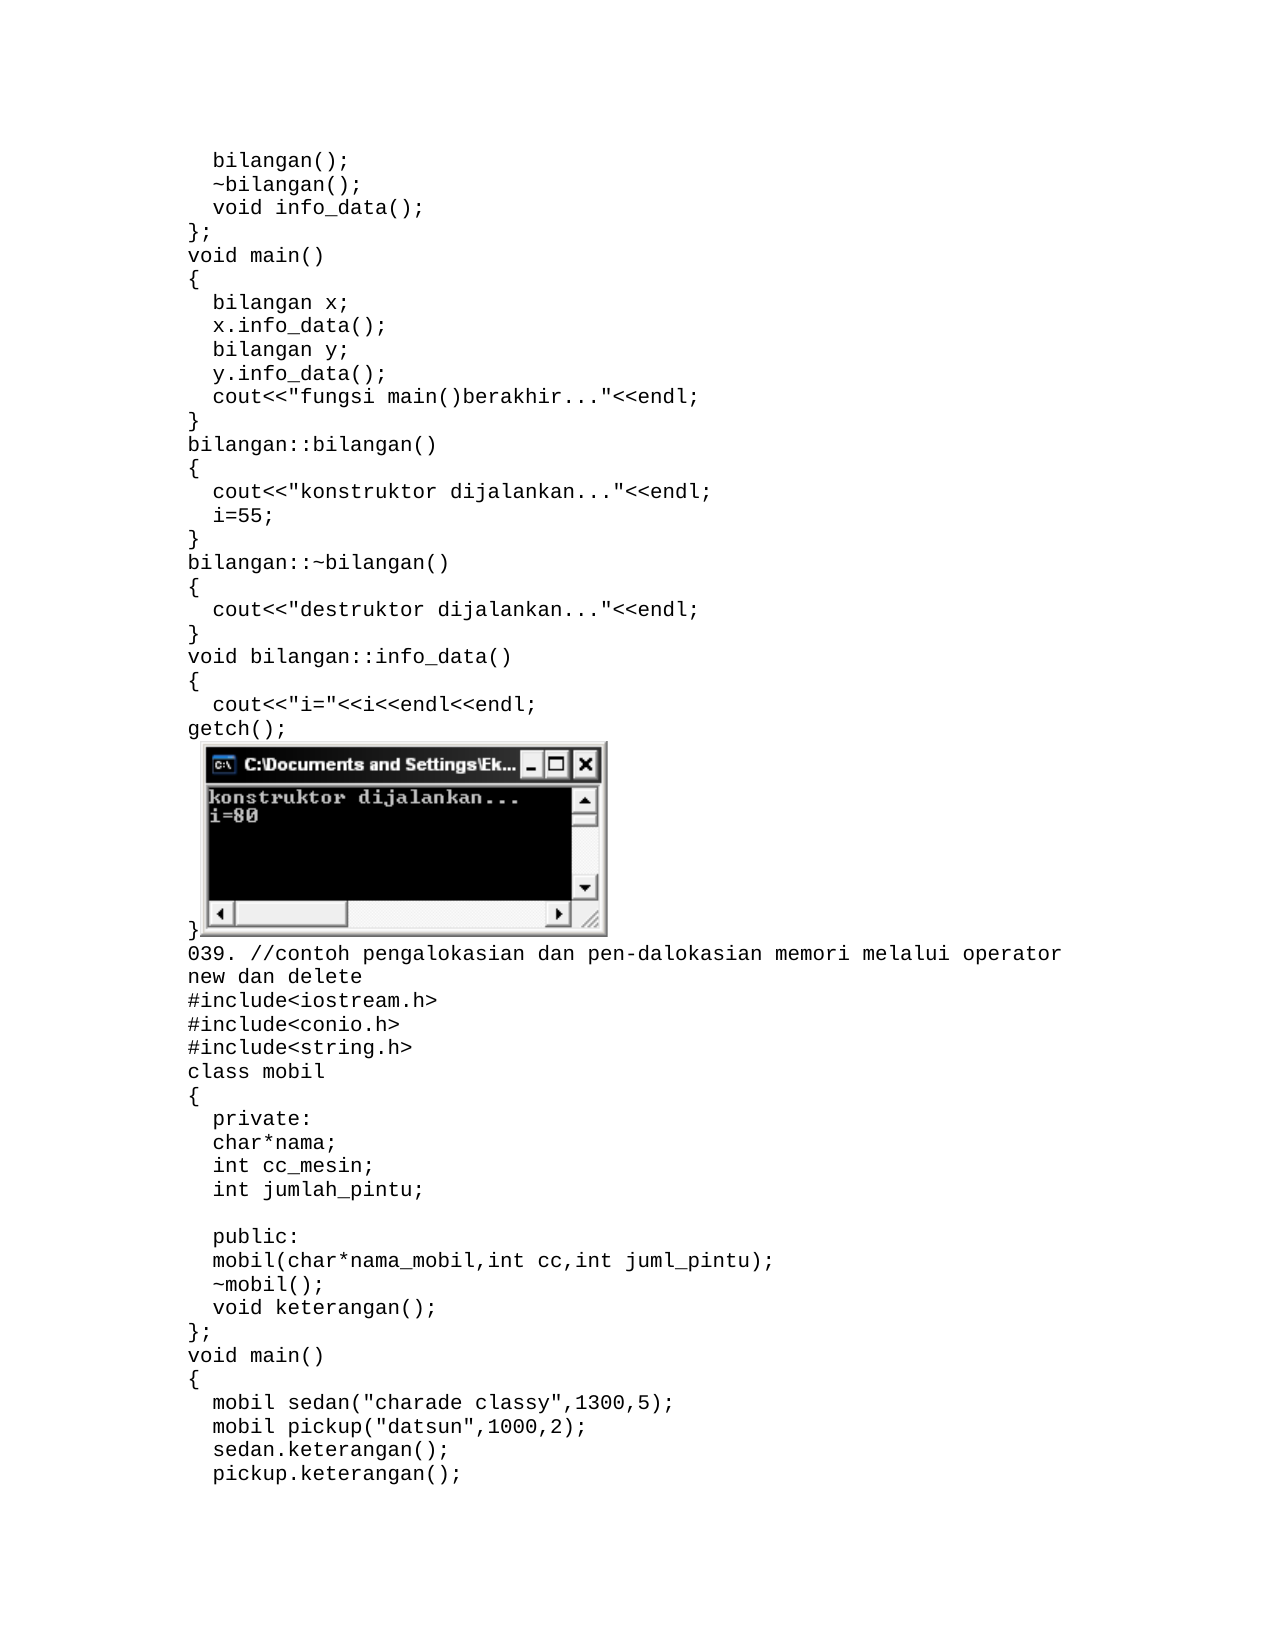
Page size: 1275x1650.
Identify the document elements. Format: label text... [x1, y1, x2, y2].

text class mobil [187, 1061, 1087, 1084]
text void main() [187, 244, 1087, 268]
text ~bilangan(); [187, 174, 1087, 197]
text { [187, 457, 1087, 481]
text void bilangan::info_data() [187, 647, 1087, 670]
text #include<iostream.h> [187, 990, 1087, 1014]
text cout<<"konstruktor dijalankan..."<<endl; [187, 481, 1087, 505]
text x.info_data(); [187, 316, 1087, 339]
text #include<string.h> [187, 1037, 1087, 1061]
text void info_data(); [187, 197, 1087, 221]
text int cc_mesin; [187, 1156, 1087, 1179]
text }; [187, 1321, 1087, 1345]
text void keterangan(); [187, 1297, 1087, 1321]
text mobil pickup("datsun",1000,2); [187, 1416, 1087, 1439]
text sedan.keterangan(); [187, 1439, 1087, 1463]
text { [187, 268, 1087, 292]
text ~mobil(); [187, 1274, 1087, 1297]
text cout<<"destruktor dijalankan..."<<endl; [187, 599, 1087, 623]
text } [187, 528, 1087, 552]
text }; [187, 221, 1087, 244]
text { [187, 1368, 1087, 1392]
text 039. //contoh pengalokasian dan pen-dalokasian memori melalui operator new dan delete [187, 943, 1087, 990]
text pickup.keterangan(); [187, 1463, 1087, 1487]
text #include<conio.h> [187, 1014, 1087, 1037]
text mobil sedan("charade classy",1300,5); [187, 1392, 1087, 1416]
text bilangan::bilangan() [187, 434, 1087, 457]
text bilangan::~bilangan() [187, 552, 1087, 576]
text bilangan y; [187, 339, 1087, 363]
text int jumlah_pintu; [187, 1179, 1087, 1203]
text getch(); [187, 717, 1087, 741]
text } [187, 410, 1087, 434]
text { [187, 576, 1087, 599]
text y.info_data(); [187, 363, 1087, 386]
text private: [187, 1108, 1087, 1132]
text cout<<"i="<<i<<endl<<endl; [187, 694, 1087, 717]
text mobil(char*nama_mobil,int cc,int juml_pintu); [187, 1250, 1087, 1274]
text cout<<"fungsi main()berakhir..."<<endl; [187, 386, 1087, 410]
text bilangan(); [187, 150, 1087, 174]
text void main() [187, 1345, 1087, 1368]
text } [187, 623, 1087, 647]
text { [187, 670, 1087, 694]
picture [200, 741, 608, 937]
text bilangan x; [187, 292, 1087, 316]
text char*nama; [187, 1132, 1087, 1156]
text public: [187, 1226, 1087, 1250]
text i=55; [187, 505, 1087, 528]
text { [187, 1084, 1087, 1108]
